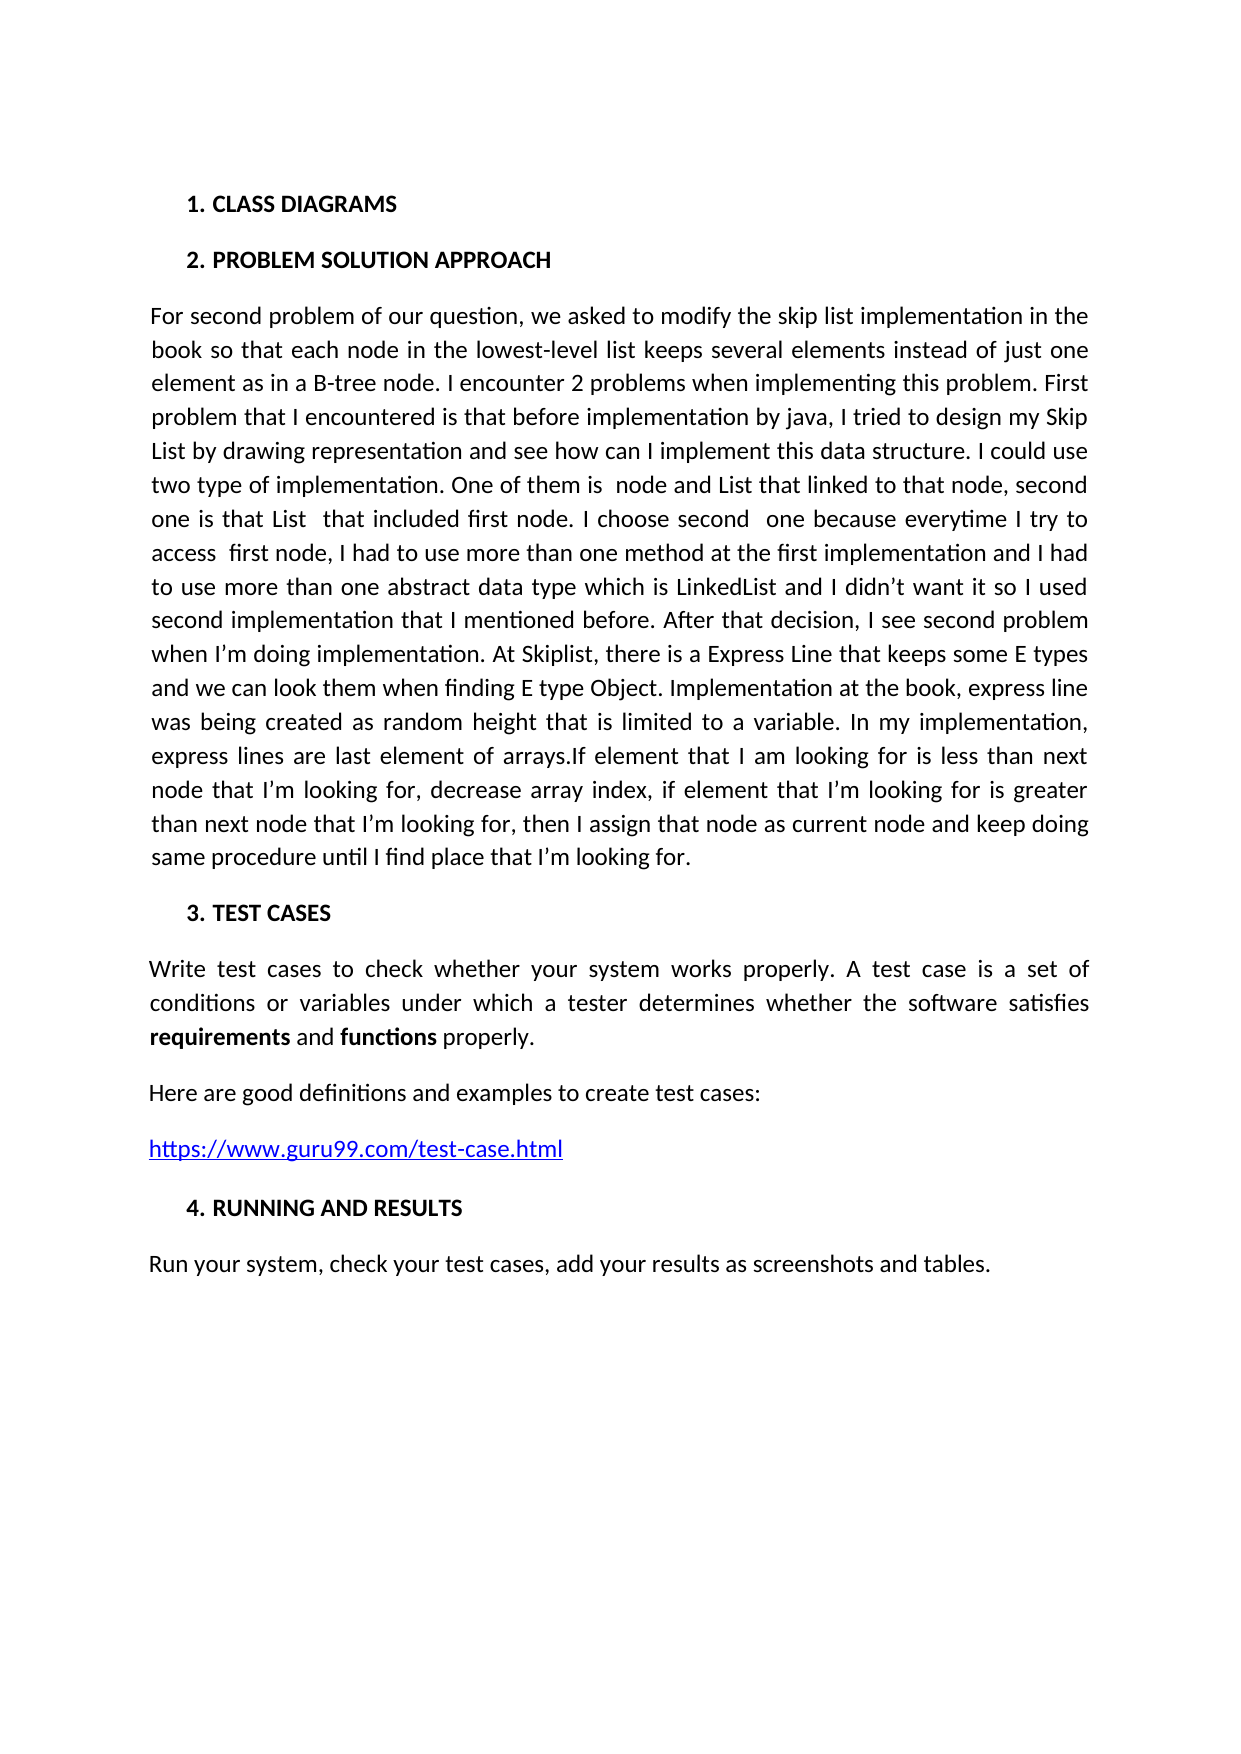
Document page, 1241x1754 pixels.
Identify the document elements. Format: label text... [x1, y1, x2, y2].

subtitle 2. PROBLEM SOLUTION APPROACH [186, 244, 1090, 274]
text https://www.guru99.com/test-case.html [148, 1133, 1091, 1163]
text For second problem of our question, we asked to modify the skip list implementation in the book so that each node in the lowest-level list keeps several elements instead of just one element as in a B-tree node. I encounter 2 problems when implementing this problem. First problem that I encountered is that before implementation by java, I tried to design my Skip List by drawing representation and see how can I implement this data structure. I could use two type of implementation. One of them is node and List that linked to that node, second one is that List that included first node. I choose second one because everytime I try to access first node, I had to use more than one method at the first implementation and I had to use more than one abstract data type which is LinkedList and I didn’t want it so I used second implementation that I mentioned before. After that decision, I see second problem when I’m doing implementation. At Skiplist, there is a Express Line that keeps some E types and we can look them when finding E type Object. Implementation at the book, express line was being created as random height that is limited to a variable. In my implementation, express lines are last element of arrays.If element that I am looking for is less than next node that I’m looking for, decrease array index, if element that I’m looking for is greater than next node that I’m looking for, then I assign that node as current node and keep doing same procedure until I find place that I’m looking for. [150, 300, 1090, 872]
text Write test cases to check whether your system works properly. A test case is a set of conditions or variables under which a tester determines whether the software satisfies requirements and functions properly. [148, 953, 1091, 1052]
text Here are good definitions and examples to create test cases: [148, 1077, 1091, 1107]
text Run your system, check your test cases, add your results as screenshots and tables. [148, 1248, 1091, 1279]
subtitle 1. CLASS DIAGRAMS [186, 188, 1090, 218]
subtitle 4. RUNNING AND RESULTS [186, 1192, 1090, 1223]
subtitle 3. TEST CASES [186, 897, 1090, 928]
